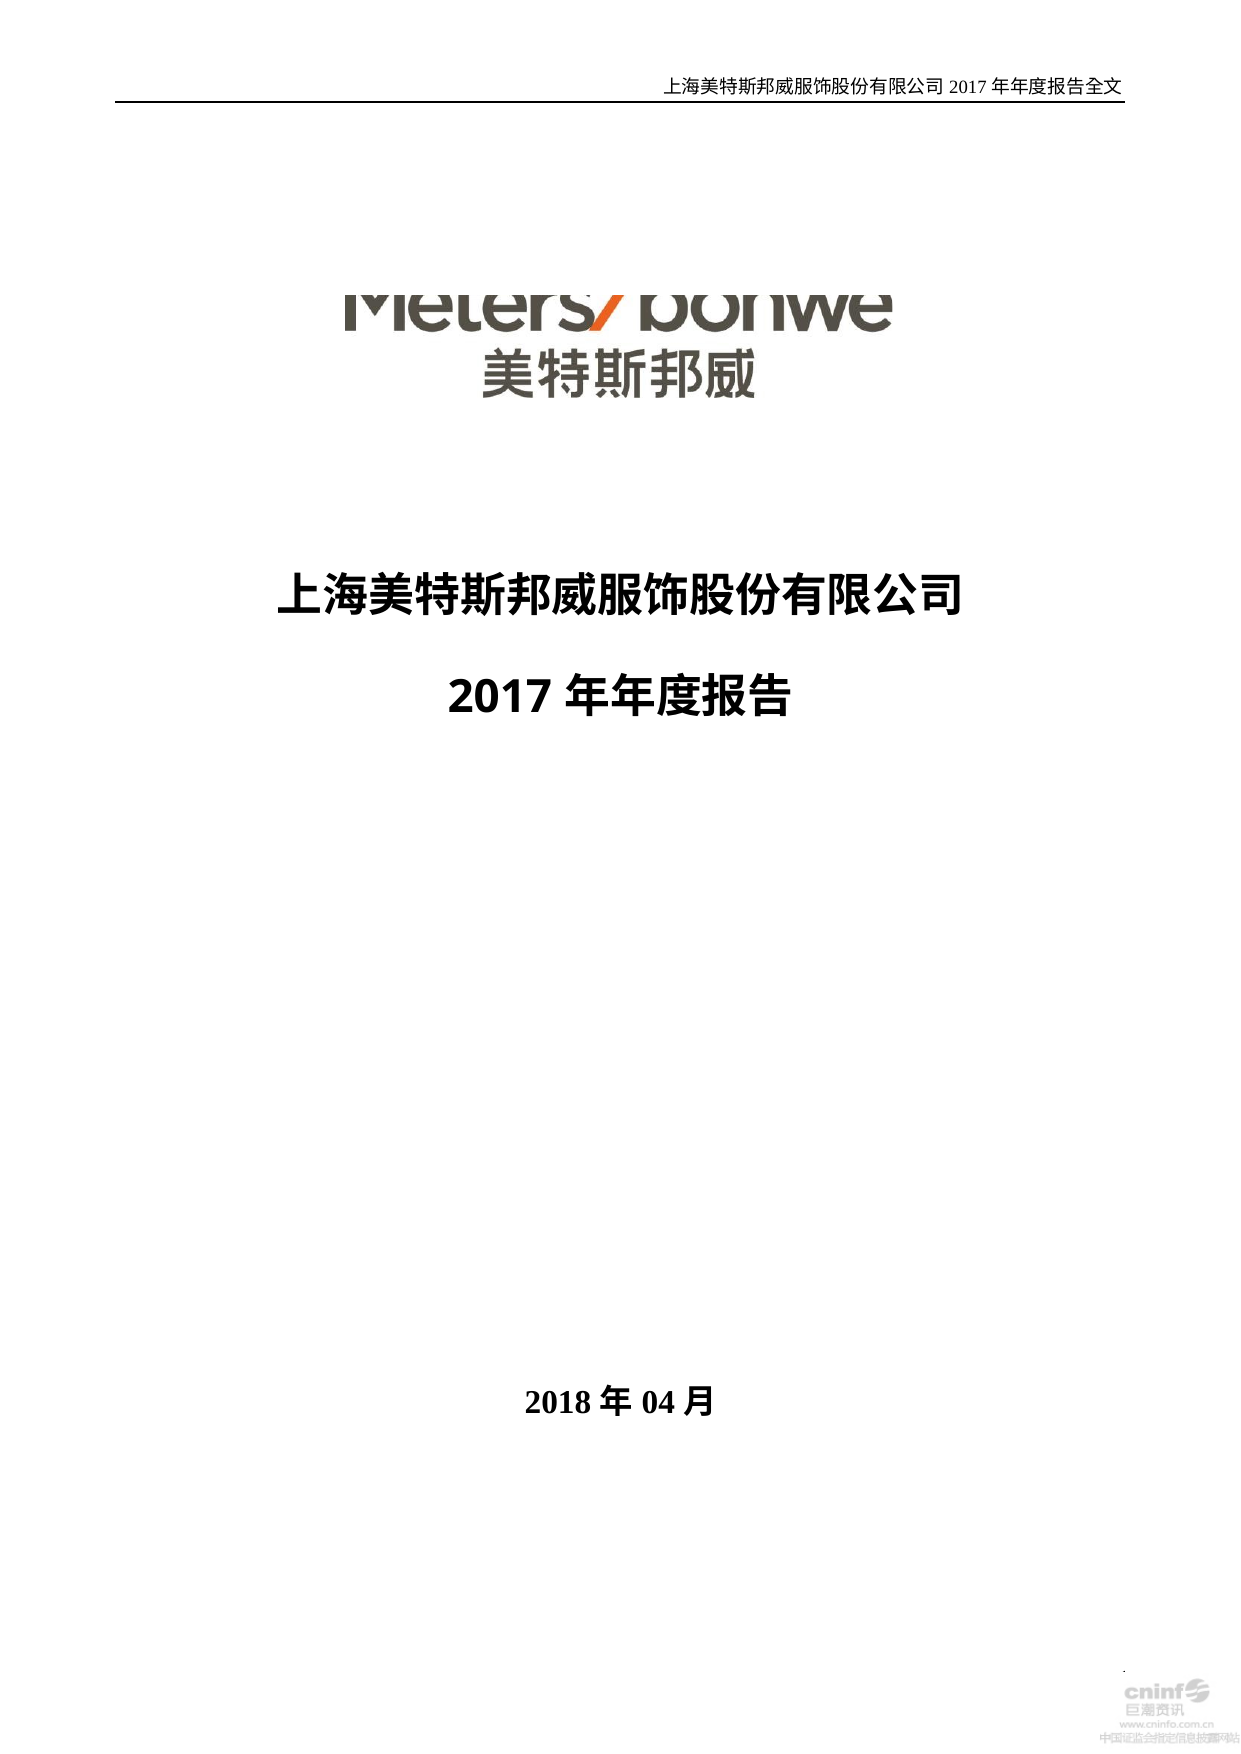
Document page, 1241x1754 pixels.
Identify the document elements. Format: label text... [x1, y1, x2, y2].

text 上海美特斯邦威服饰股份有限公司 [273, 566, 967, 623]
text 2018 年 04 月 [273, 1378, 968, 1423]
picture [1099, 1673, 1241, 1754]
text 2017 年年度报告 [273, 664, 967, 726]
picture [345, 295, 893, 398]
